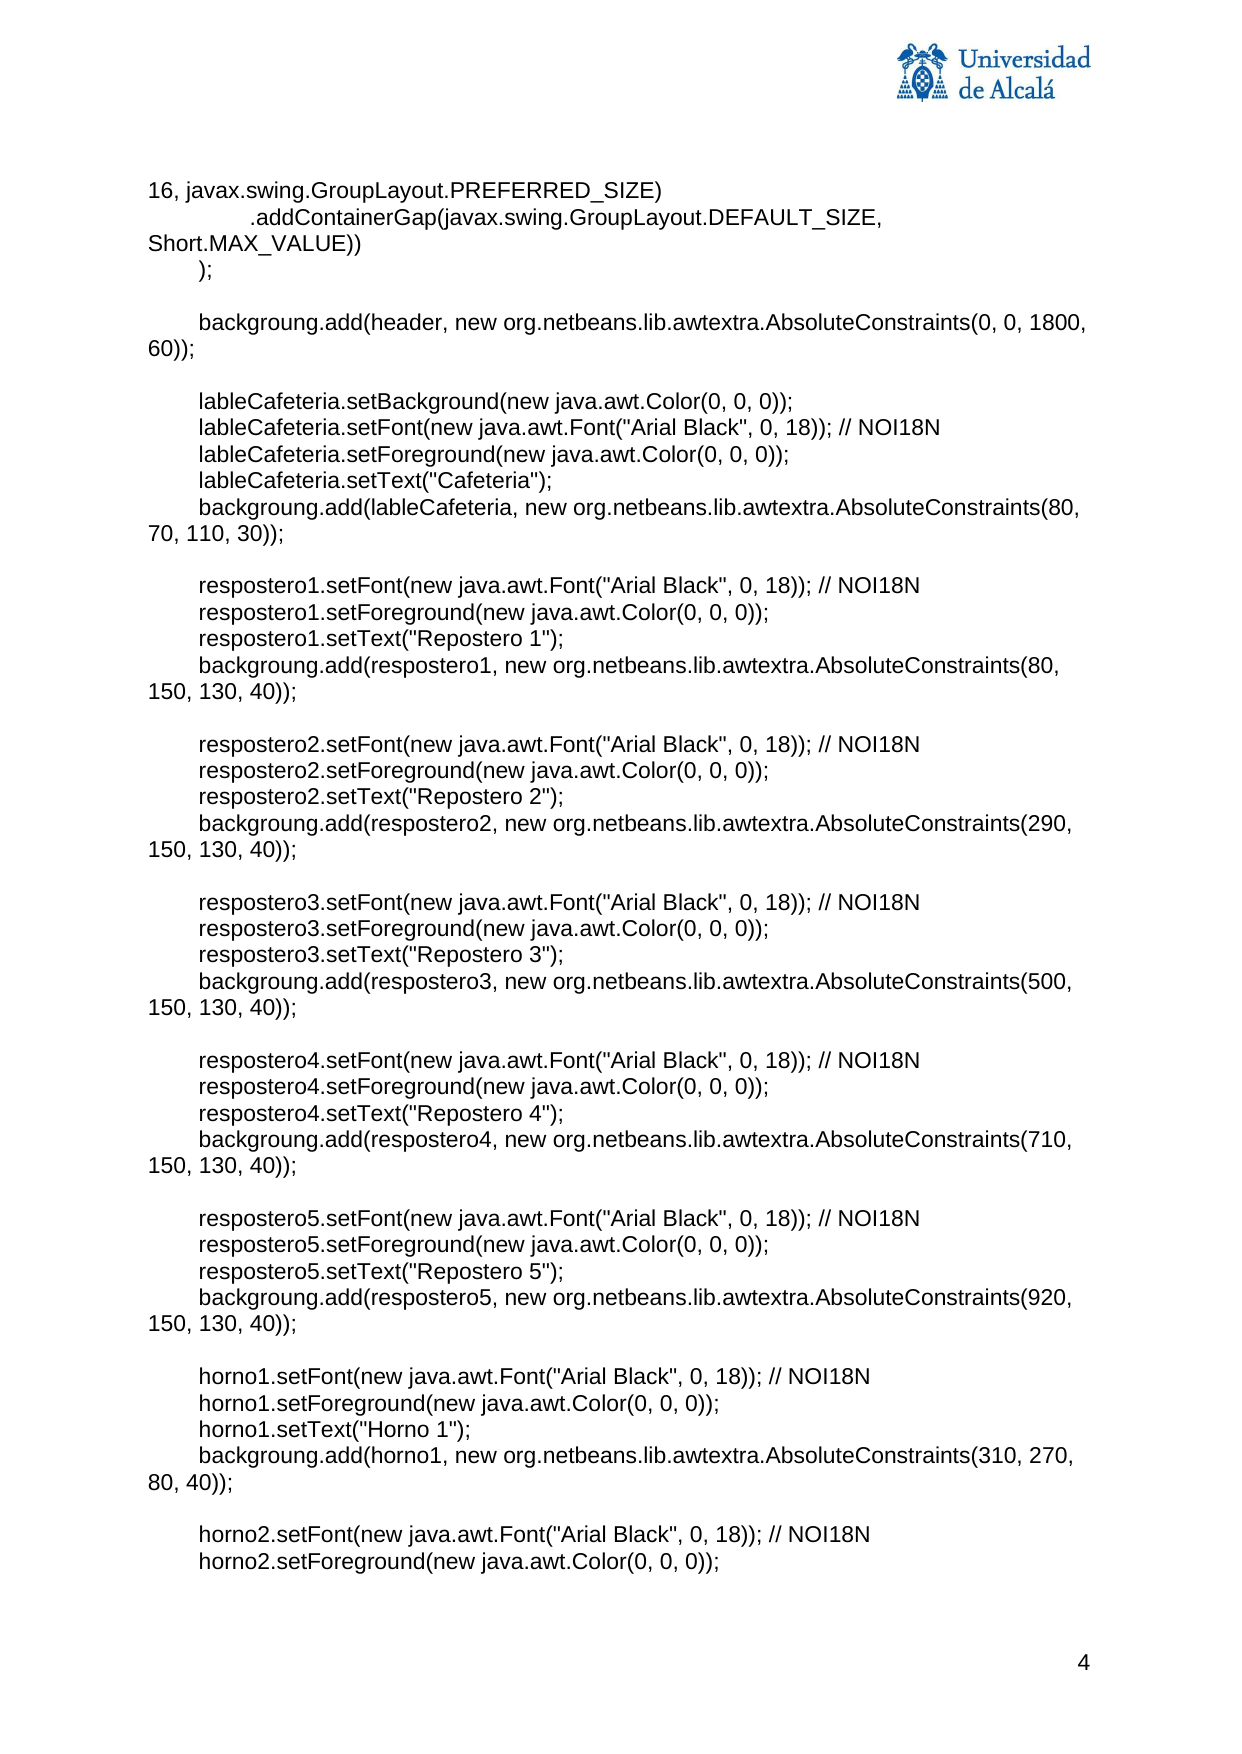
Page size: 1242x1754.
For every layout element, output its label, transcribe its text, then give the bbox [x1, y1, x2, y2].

text respostero5.setForeground(new java.awt.Color(0, 0, 0)); [148, 1231, 1094, 1258]
text backgroung.add(lableCafeteria, new org.netbeans.lib.awtextra.AbsoluteConstraints(80, 70, 110, 30)); [148, 493, 1094, 546]
text lableCafeteria.setText("Cafeteria"); [148, 467, 1094, 493]
text horno1.setForeground(new java.awt.Color(0, 0, 0)); [148, 1389, 1094, 1416]
text respostero5.setText("Repostero 5"); [148, 1258, 1094, 1284]
text respostero3.setText("Repostero 3"); [148, 941, 1094, 968]
text respostero4.setFont(new java.awt.Font("Arial Black", 0, 18)); // NOI18N [148, 1047, 1094, 1073]
text ); [148, 256, 1094, 283]
text horno2.setFont(new java.awt.Font("Arial Black", 0, 18)); // NOI18N [148, 1521, 1094, 1548]
text respostero2.setText("Repostero 2"); [148, 783, 1094, 810]
text respostero1.setFont(new java.awt.Font("Arial Black", 0, 18)); // NOI18N [148, 572, 1094, 599]
text .addContainerGap(javax.swing.GroupLayout.DEFAULT_SIZE, Short.MAX_VALUE)) [148, 203, 1094, 256]
picture [896, 40, 1091, 102]
text respostero2.setForeground(new java.awt.Color(0, 0, 0)); [148, 757, 1094, 783]
text respostero3.setFont(new java.awt.Font("Arial Black", 0, 18)); // NOI18N [148, 889, 1094, 915]
text .addComponent(iconoMinimizado, javax.swing.GroupLayout.PREFERRED_SIZE, 16, javax.swing.GroupLayout.PREFERRED_SIZE) [148, 177, 1094, 203]
text backgroung.add(header, new org.netbeans.lib.awtextra.AbsoluteConstraints(0, 0, 1800, 60)); [148, 309, 1094, 362]
text lableCafeteria.setFont(new java.awt.Font("Arial Black", 0, 18)); // NOI18N [148, 414, 1094, 441]
text lableCafeteria.setForeground(new java.awt.Color(0, 0, 0)); [148, 441, 1094, 467]
text backgroung.add(respostero3, new org.netbeans.lib.awtextra.AbsoluteConstraints(500, 150, 130, 40)); [148, 968, 1094, 1021]
text backgroung.add(respostero4, new org.netbeans.lib.awtextra.AbsoluteConstraints(710, 150, 130, 40)); [148, 1126, 1094, 1179]
text backgroung.add(respostero2, new org.netbeans.lib.awtextra.AbsoluteConstraints(290, 150, 130, 40)); [148, 810, 1094, 862]
text lableCafeteria.setBackground(new java.awt.Color(0, 0, 0)); [148, 388, 1094, 414]
text respostero4.setForeground(new java.awt.Color(0, 0, 0)); [148, 1073, 1094, 1099]
text horno2.setForeground(new java.awt.Color(0, 0, 0)); [148, 1548, 1094, 1574]
text backgroung.add(respostero5, new org.netbeans.lib.awtextra.AbsoluteConstraints(920, 150, 130, 40)); [148, 1284, 1094, 1337]
text horno1.setText("Horno 1"); [148, 1416, 1094, 1442]
text horno1.setFont(new java.awt.Font("Arial Black", 0, 18)); // NOI18N [148, 1363, 1094, 1389]
text respostero3.setForeground(new java.awt.Color(0, 0, 0)); [148, 915, 1094, 941]
text respostero1.setText("Repostero 1"); [148, 625, 1094, 652]
text respostero1.setForeground(new java.awt.Color(0, 0, 0)); [148, 599, 1094, 625]
text respostero4.setText("Repostero 4"); [148, 1099, 1094, 1126]
text respostero2.setFont(new java.awt.Font("Arial Black", 0, 18)); // NOI18N [148, 731, 1094, 757]
text respostero5.setFont(new java.awt.Font("Arial Black", 0, 18)); // NOI18N [148, 1205, 1094, 1231]
text backgroung.add(horno1, new org.netbeans.lib.awtextra.AbsoluteConstraints(310, 270, 80, 40)); [148, 1442, 1094, 1495]
text backgroung.add(respostero1, new org.netbeans.lib.awtextra.AbsoluteConstraints(80, 150, 130, 40)); [148, 652, 1094, 704]
